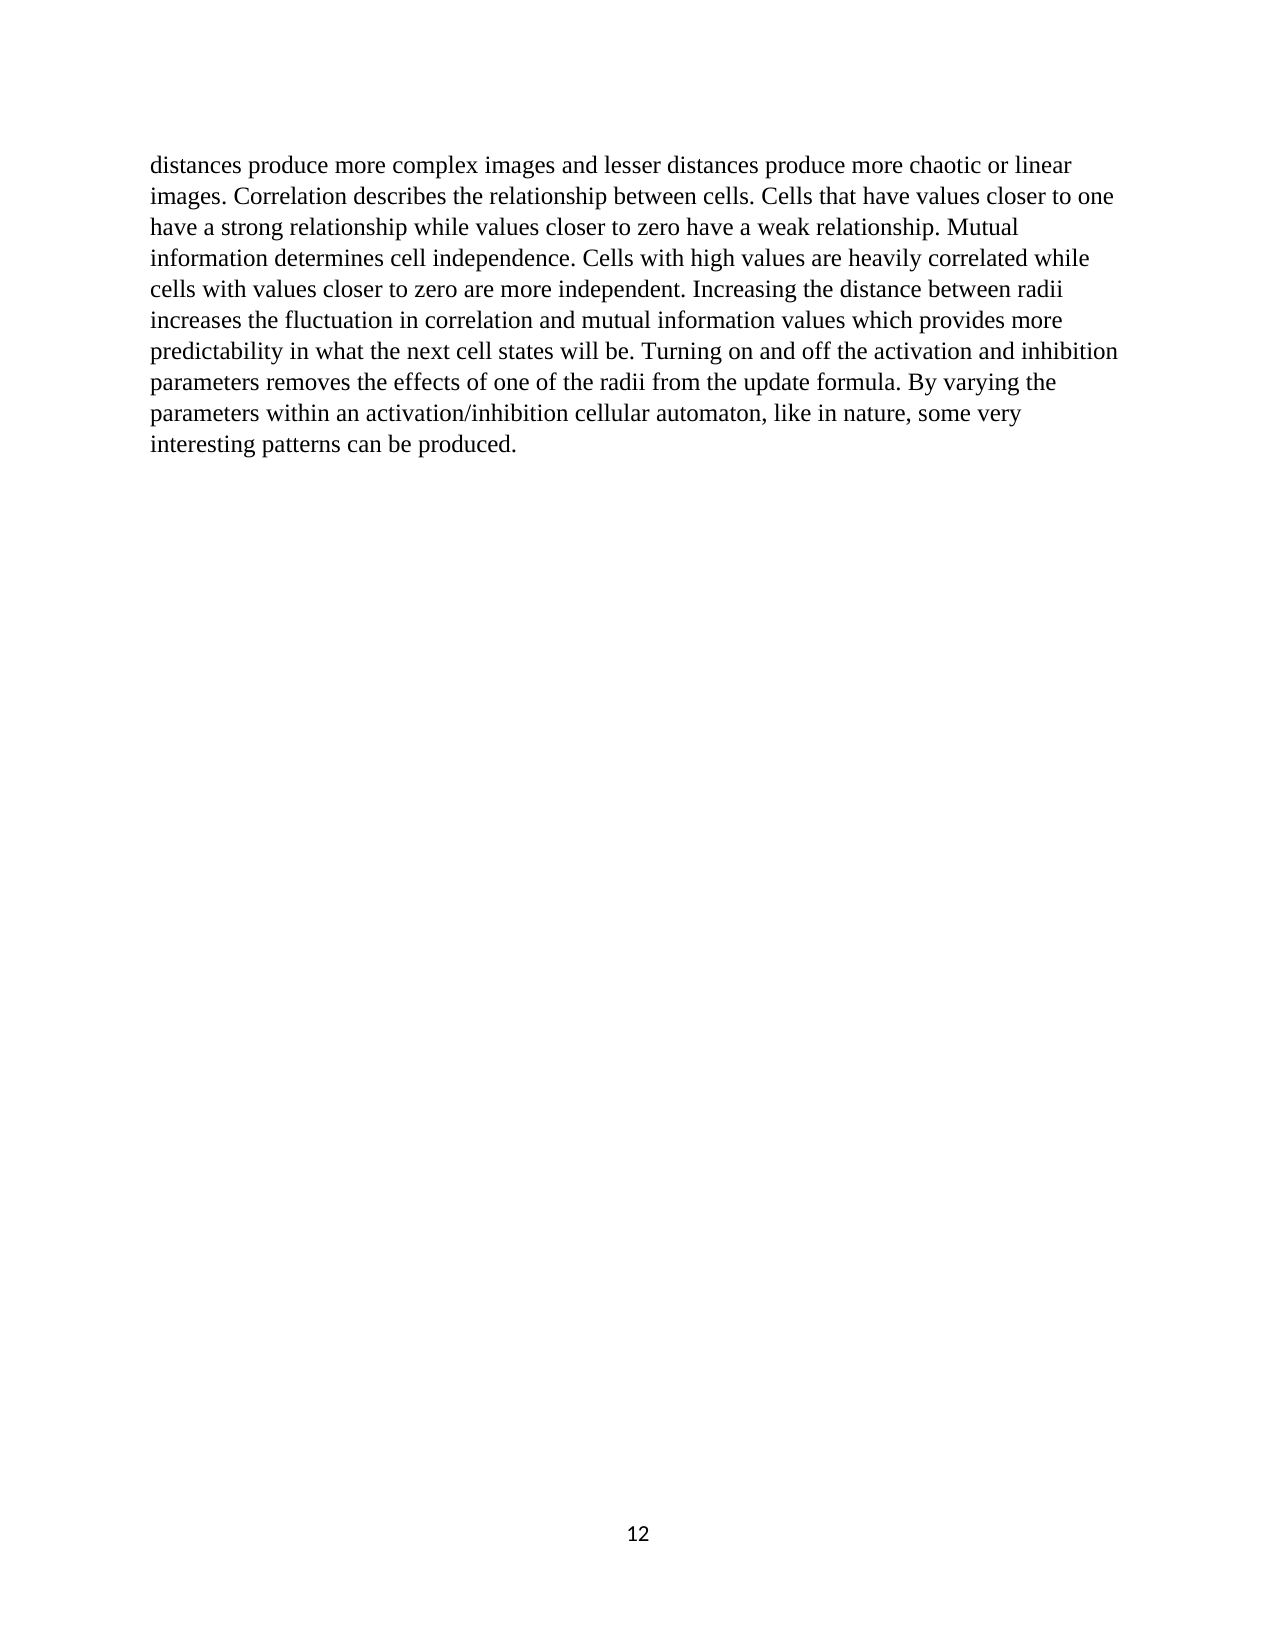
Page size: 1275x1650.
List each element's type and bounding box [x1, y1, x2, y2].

text [150, 150, 1125, 458]
